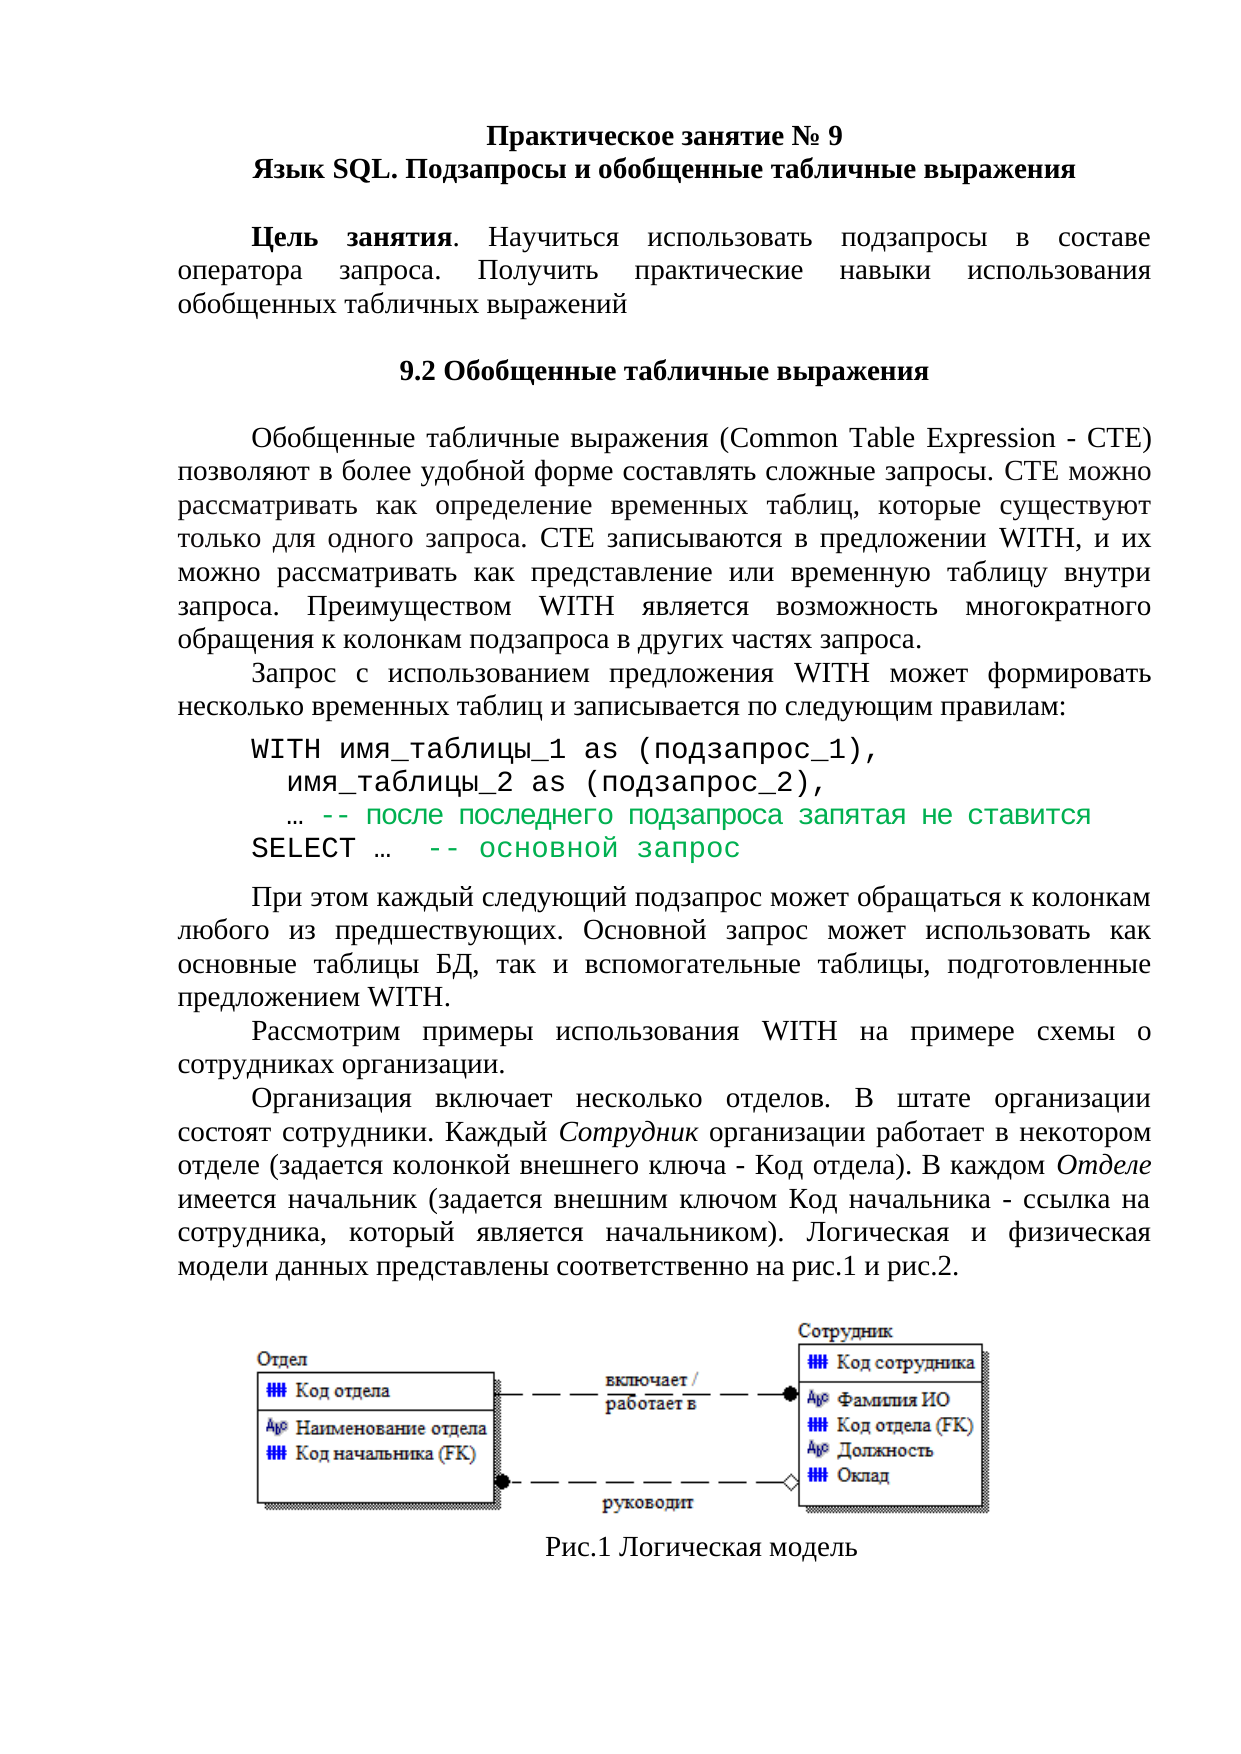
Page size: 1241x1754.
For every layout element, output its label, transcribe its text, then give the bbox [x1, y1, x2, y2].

text SELECT … -- основной запрос [177, 833, 1152, 866]
text WITH имя_таблицы_1 as (подзапрос_1), [177, 734, 1152, 767]
text Язык SQL. Подзапросы и обобщенные табличные выражения [177, 152, 1152, 185]
picture [251, 1315, 1005, 1529]
text 9.2 Обобщенные табличные выражения [177, 353, 1152, 386]
text Обобщенные табличные выражения (Common Table Expression - CTE) позволяют в более удобной форме составлять сложные запросы. CTE можно рассматривать как определение временных таблиц, которые существуют только для одного запроса. CTE записываются в предложении WITH, и их можно рассматривать как представление или временную таблицу внутри запроса. Преимуществом WITH является возможность многократного обращения к колонкам подзапроса в других частях запроса. [177, 521, 1152, 655]
text Организация включает несколько отделов. В штате организации состоят сотрудники. Каждый Сотрудник организации работает в некотором отделе (задается колонкой внешнего ключа - Код отдела). В каждом Отделе имеется начальник (задается внешним ключом Код начальника - ссылка на сотрудника, который является начальником). Логическая и физическая модели данных представлены соответственно на рис.1 и рис.2. [177, 1080, 1152, 1281]
text Обобщенные табличные выражения (Common Table Expression - CTE) позволяют в более удобной форме составлять сложные запросы. CTE можно рассматривать как определение временных таблиц, которые существуют только для одного запроса. CTE записываются в предложении WITH, и их можно рассматривать как представление или временную таблицу внутри запроса. Преимуществом WITH является возможность многократного обращения к колонкам подзапроса в других частях запроса. [177, 420, 1152, 487]
text Практическое занятие № 9 [177, 118, 1152, 152]
text Рис.1 Логическая модель [177, 1529, 1152, 1563]
text Рассмотрим примеры использования WITH на примере схемы о сотрудниках организации. [177, 1013, 1152, 1080]
text имя_таблицы_2 as (подзапрос_2), [177, 767, 1152, 800]
text … -- после последнего подзапроса запятая не ставится [177, 800, 1152, 833]
text Цель занятия. Научиться использовать подзапросы в составе оператора запроса. Получить практические навыки использования обобщенных табличных выражений [177, 219, 1152, 319]
text Запрос с использованием предложения WITH может формировать несколько временных таблиц и записывается по следующим правилам: [177, 655, 1152, 722]
text При этом каждый следующий подзапрос может обращаться к колонкам любого из предшествующих. Основной запрос может использовать как основные таблицы БД, так и вспомогательные таблицы, подготовленные предложением WITH. [177, 879, 1152, 1013]
